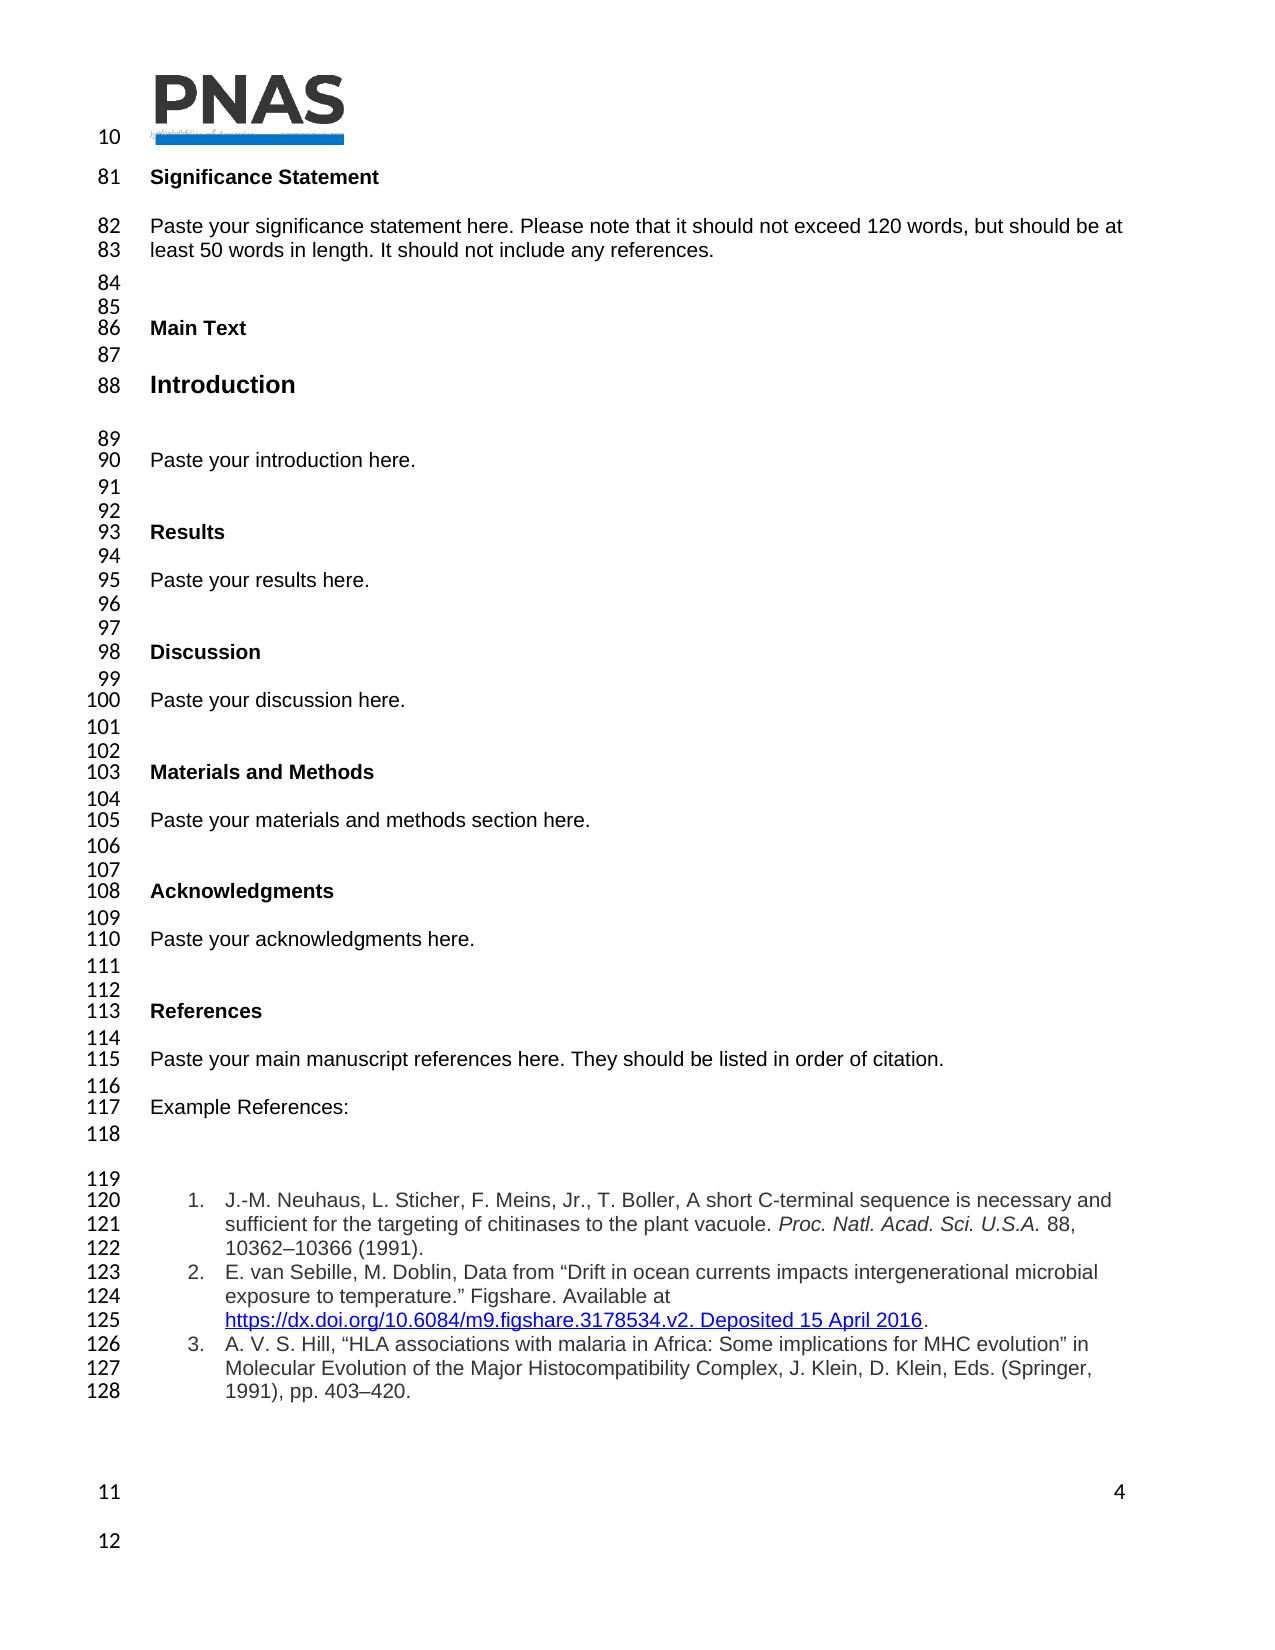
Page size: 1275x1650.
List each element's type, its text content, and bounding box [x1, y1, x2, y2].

list J.-M. Neuhaus, L. Sticher, F. Meins, Jr., T. Boller, A short C-terminal sequence is necessary and sufficient for the targeting of chitinases to the plant vacuole. Proc. Natl. Acad. Sci. U.S.A. 88, 10362–10366 (1991). [187, 1188, 1125, 1259]
list E. van Sebille, M. Doblin, Data from “Drift in ocean currents impacts intergenerational microbial exposure to temperature.” Figshare. Available at https://dx.doi.org/10.6084/m9.figshare.3178534.v2. Deposited 15 April 2016. [187, 1259, 1125, 1331]
text Paste your materials and methods section here. [150, 807, 1125, 831]
subtitle Introduction [150, 370, 1125, 399]
text Paste your acknowledgments here. [150, 927, 1125, 951]
text Paste your discussion here. [150, 688, 1125, 712]
text Discussion [150, 640, 1125, 664]
text Paste your significance statement here. Please note that it should not exceed 120 words, but should be at least 50 words in length. It should not include any references. [150, 214, 1125, 262]
text Paste your main manuscript references here. They should be listed in order of citation. [150, 1047, 1125, 1071]
text Results [150, 520, 1125, 544]
text Paste your introduction here. [150, 448, 1125, 472]
text Acknowledgments [150, 879, 1125, 903]
text References [150, 999, 1125, 1023]
picture [150, 75, 347, 145]
text Paste your results here. [150, 568, 1125, 592]
text Materials and Methods [150, 759, 1125, 783]
list A. V. S. Hill, “HLA associations with malaria in Africa: Some implications for MHC evolution” in Molecular Evolution of the Major Histocompatibility Complex, J. Klein, D. Klein, Eds. (Springer, 1991), pp. 403–420. [187, 1331, 1125, 1403]
text Example References: [150, 1095, 1125, 1119]
text Main Text [150, 316, 1125, 340]
text Significance Statement [150, 165, 1125, 189]
